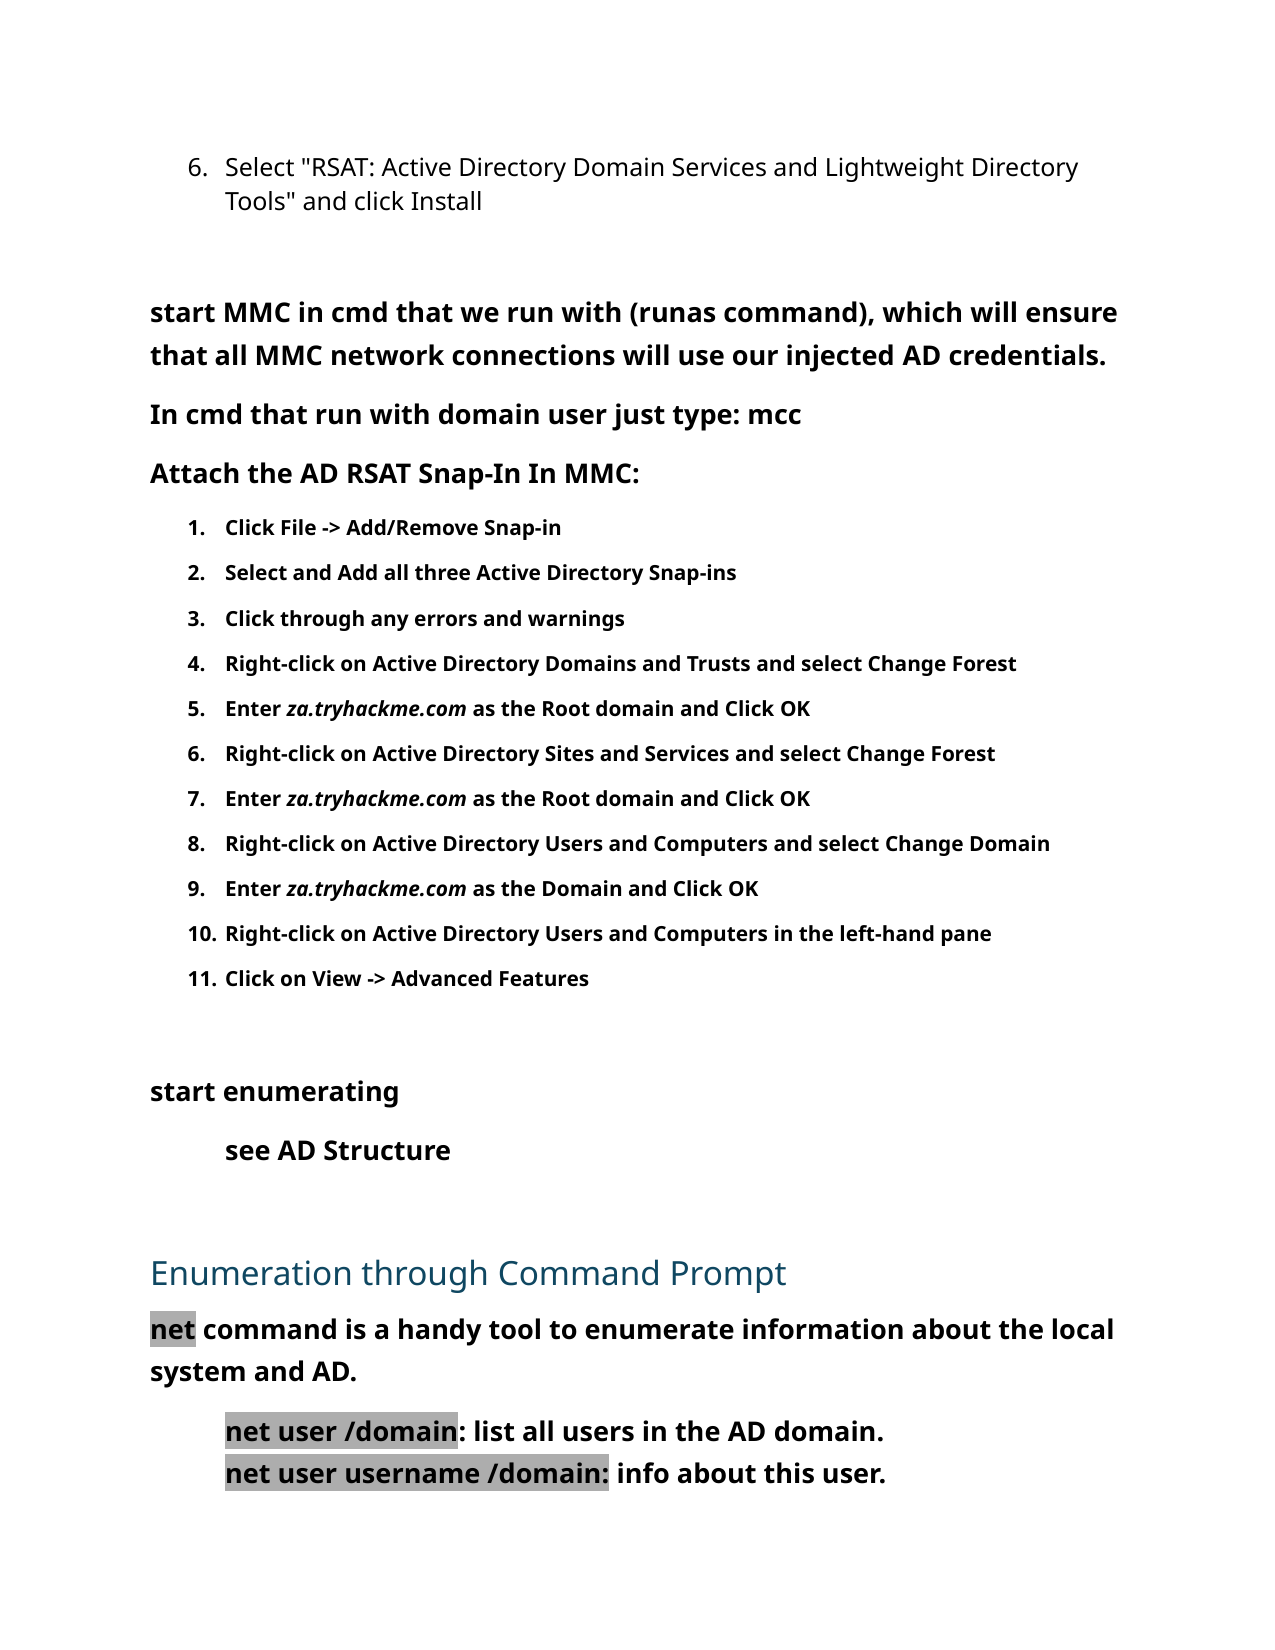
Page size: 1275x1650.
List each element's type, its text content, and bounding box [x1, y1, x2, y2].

list Click on View -> Advanced Features [187, 964, 1125, 993]
text In cmd that run with domain user just type: mcc [150, 395, 1125, 432]
list Enter za.tryhackme.com as the Domain and Click OK [187, 874, 1125, 903]
list Click through any errors and warnings [187, 604, 1125, 632]
list Click File -> Add/Remove Snap-in [187, 513, 1125, 542]
text Attach the AD RSAT Snap-In In MMC: [150, 454, 1125, 491]
text start MMC in cmd that we run with (runas command), which will ensure that all MMC network connections will use our injected AD credentials. [150, 294, 1125, 373]
list Select "RSAT: Active Directory Domain Services and Lightweight Directory Tools" and click Install [187, 150, 1125, 218]
text net command is a handy tool to enumerate information about the local system and AD. [150, 1311, 1125, 1390]
list Right-click on Active Directory Domains and Trusts and select Change Forest [187, 649, 1125, 677]
list Right-click on Active Directory Users and Computers and select Change Domain [187, 829, 1125, 858]
text see AD Structure [150, 1132, 1125, 1169]
text start enumerating [150, 1073, 1125, 1110]
list Right-click on Active Directory Users and Computers in the left-hand pane [187, 919, 1125, 948]
list Enter za.tryhackme.com as the Root domain and Click OK [187, 694, 1125, 722]
list Select and Add all three Active Directory Snap-ins [187, 558, 1125, 587]
subtitle Enumeration through Command Prompt [150, 1250, 1125, 1295]
list Enter za.tryhackme.com as the Root domain and Click OK [187, 784, 1125, 812]
list net user /domain: list all users in the AD domain. [458, 1412, 1125, 1449]
list Right-click on Active Directory Sites and Services and select Change Forest [187, 739, 1125, 767]
list net user username /domain: info about this user. [609, 1454, 1125, 1491]
